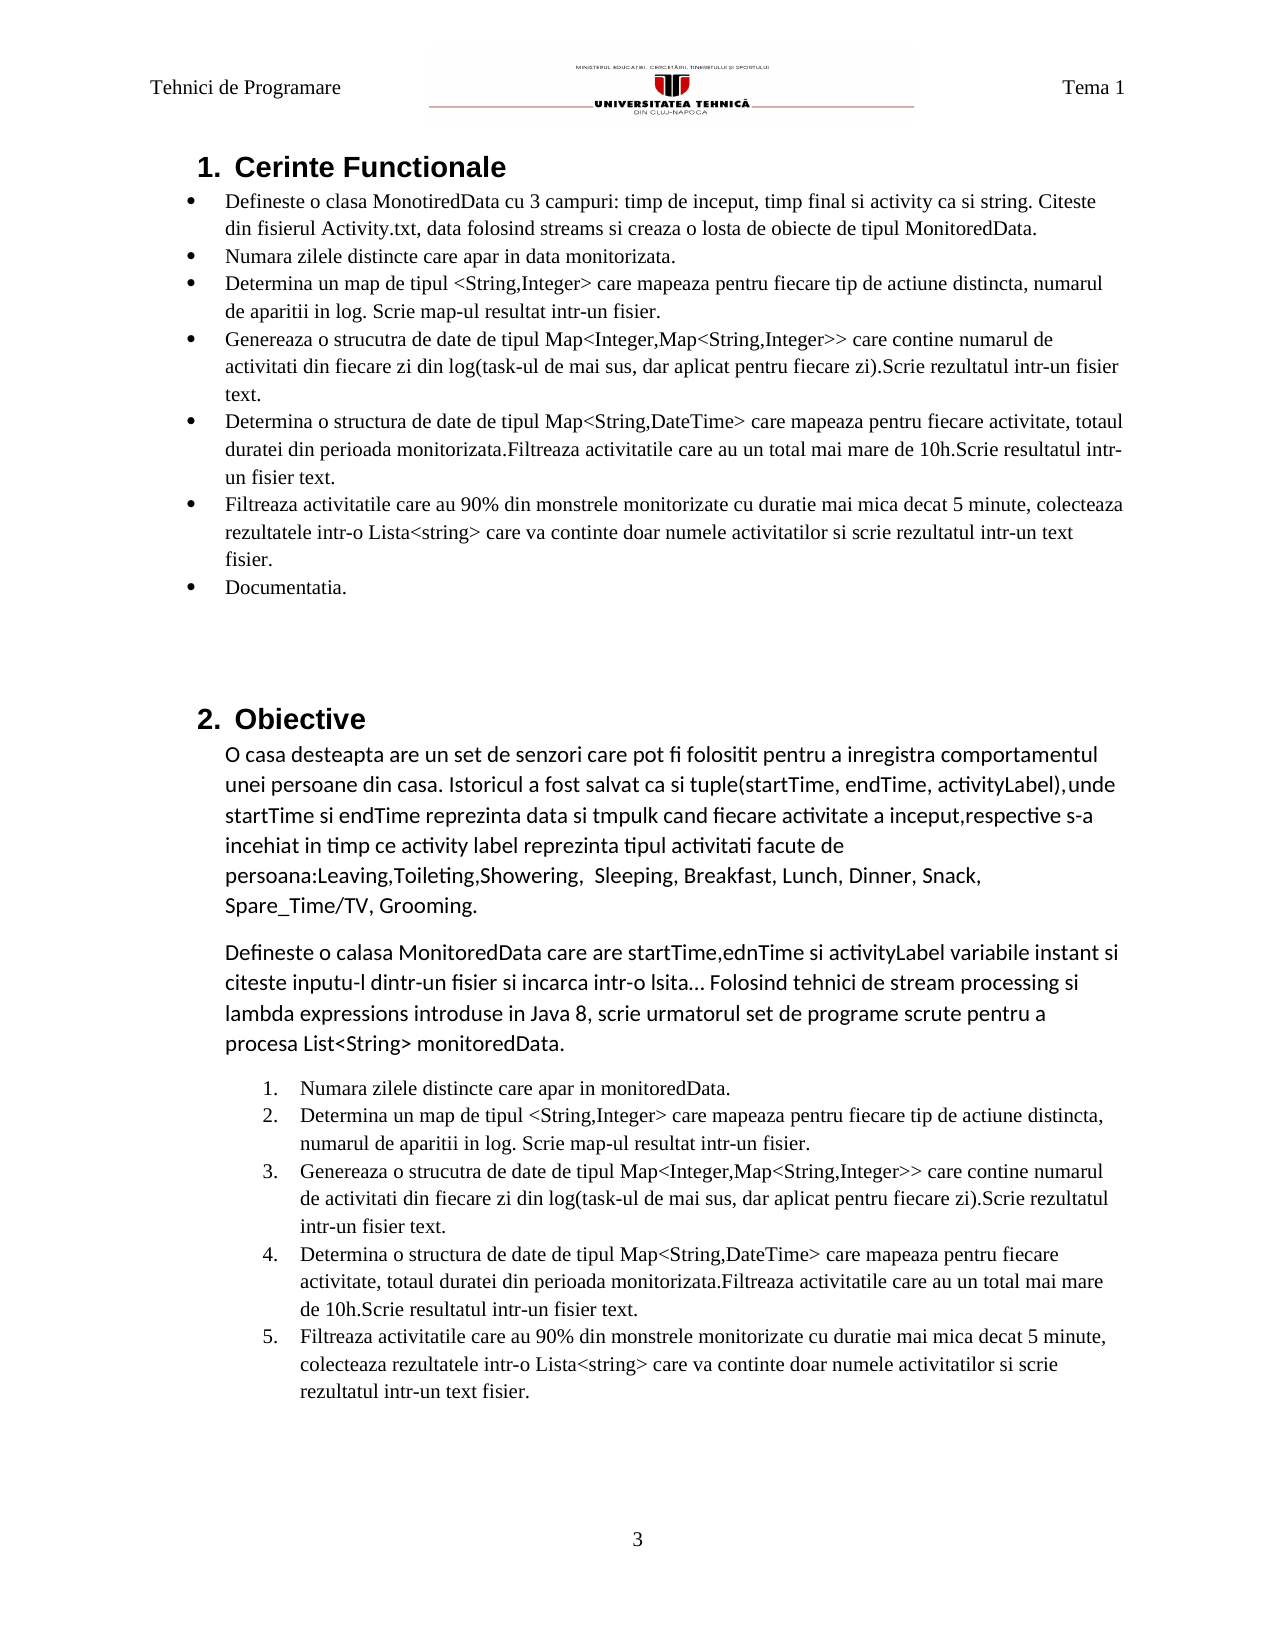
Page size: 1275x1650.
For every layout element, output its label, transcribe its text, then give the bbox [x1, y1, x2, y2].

list Determina o structura de date de tipul Map<String,DateTime> care mapeaza pentru fiecare activitate, totaul duratei din perioada monitorizata.Filtreaza activitatile care au un total mai mare de 10h.Scrie resultatul intr-un fisier text. [187, 409, 1125, 489]
list Determina un map de tipul <String,Integer> care mapeaza pentru fiecare tip de actiune distincta, numarul de aparitii in log. Scrie map-ul resultat intr-un fisier. [262, 1103, 1125, 1155]
list Defineste o clasa MonotiredData cu 3 campuri: timp de inceput, timp final si activity ca si string. Citeste din fisierul Activity.txt, data folosind streams si creaza o losta de obiecte de tipul MonitoredData. [187, 188, 1125, 240]
list Genereaza o strucutra de date de tipul Map<Integer,Map<String,Integer>> care contine numarul de activitati din fiecare zi din log(task-ul de mai sus, dar aplicat pentru fiecare zi).Scrie rezultatul intr-un fisier text. [187, 327, 1125, 406]
picture [429, 45, 915, 126]
list Numara zilele distincte care apar in data monitorizata. [187, 244, 1125, 268]
list Filtreaza activitatile care au 90% din monstrele monitorizate cu duratie mai mica decat 5 minute, colecteaza rezultatele intr-o Lista<string> care va continte doar numele activitatilor si scrie rezultatul intr-un text fisier. [262, 1324, 1125, 1403]
text O casa desteapta are un set de senzori care pot fi folositit pentru a inregistra comportamentul unei persoane din casa. Istoricul a fost salvat ca si tuple(startTime, endTime, activityLabel),unde startTime si endTime reprezinta data si tmpulk cand fiecare activitate a inceput,respective s-a incehiat in timp ce activity label reprezinta tipul activitati facute de persoana:Leaving,Toileting,Showering, Sleeping, Breakfast, Lunch, Dinner, Snack, Spare_Time/TV, Grooming. [225, 740, 1125, 919]
list Documentatia. [187, 575, 1125, 599]
list Numara zilele distincte care apar in monitoredData. [262, 1076, 1125, 1100]
text Defineste o calasa MonitoredData care are startTime,ednTime si activityLabel variabile instant si citeste inputu-l dintr-un fisier si incarca intr-o lsita… Folosind tehnici de stream processing si lambda expressions introduse in Java 8, scrie urmatorul set de programe scrute pentru a procesa List<String> monitoredData. [225, 938, 1125, 1057]
list Determina un map de tipul <String,Integer> care mapeaza pentru fiecare tip de actiune distincta, numarul de aparitii in log. Scrie map-ul resultat intr-un fisier. [187, 271, 1125, 323]
list Filtreaza activitatile care au 90% din monstrele monitorizate cu duratie mai mica decat 5 minute, colecteaza rezultatele intr-o Lista<string> care va continte doar numele activitatilor si scrie rezultatul intr-un text fisier. [187, 492, 1125, 571]
subtitle Obiective [197, 702, 1125, 735]
list Determina o structura de date de tipul Map<String,DateTime> care mapeaza pentru fiecare activitate, totaul duratei din perioada monitorizata.Filtreaza activitatile care au un total mai mare de 10h.Scrie resultatul intr-un fisier text. [262, 1241, 1125, 1321]
subtitle Cerinte Functionale [197, 150, 1125, 183]
list Genereaza o strucutra de date de tipul Map<Integer,Map<String,Integer>> care contine numarul de activitati din fiecare zi din log(task-ul de mai sus, dar aplicat pentru fiecare zi).Scrie rezultatul intr-un fisier text. [262, 1159, 1125, 1238]
